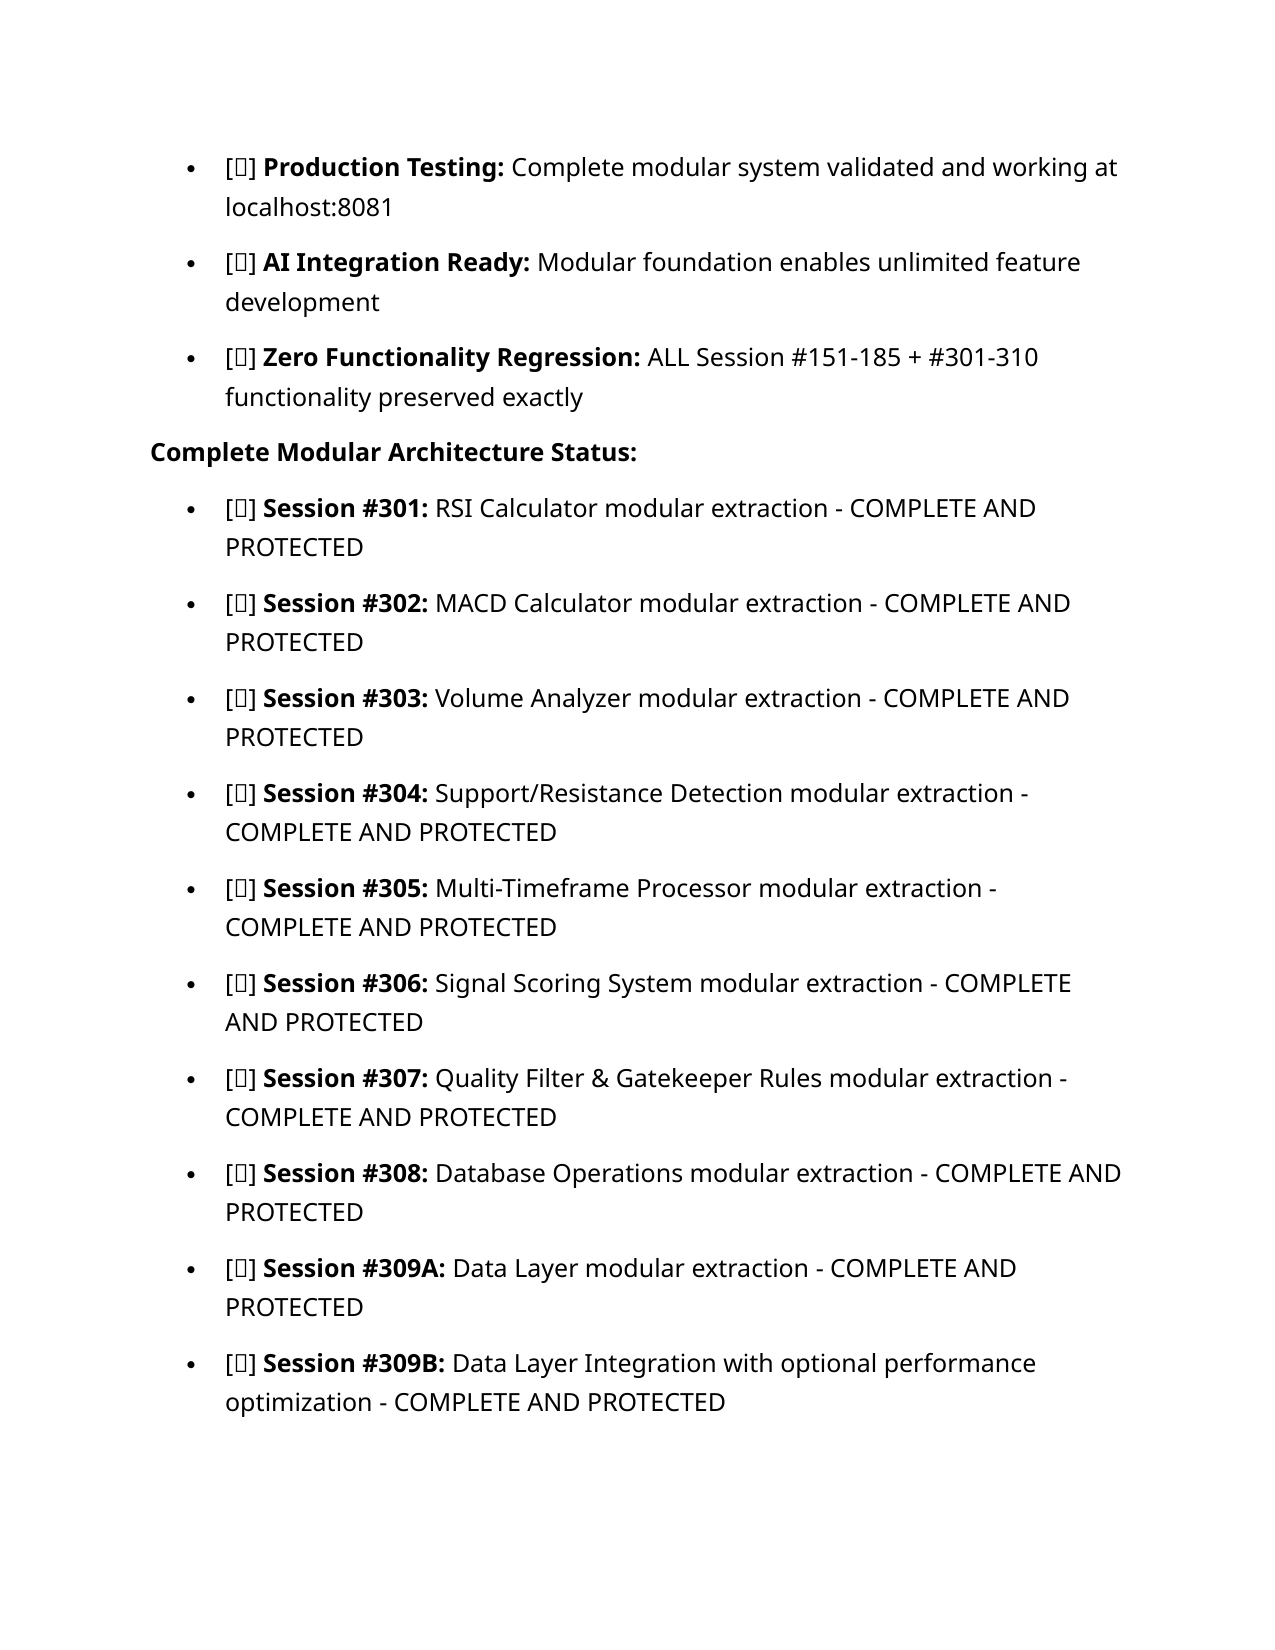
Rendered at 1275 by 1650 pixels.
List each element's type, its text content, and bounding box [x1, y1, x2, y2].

list [✅] Session #304: Support/Resistance Detection modular extraction - COMPLETE AND PROTECTED [187, 776, 1125, 849]
list [✅] Session #309B: Data Layer Integration with optional performance optimization - COMPLETE AND PROTECTED [187, 1346, 1125, 1419]
list [✅] AI Integration Ready: Modular foundation enables unlimited feature development [187, 245, 1125, 318]
list [✅] Session #301: RSI Calculator modular extraction - COMPLETE AND PROTECTED [187, 491, 1125, 564]
list [✅] Session #302: MACD Calculator modular extraction - COMPLETE AND PROTECTED [187, 586, 1125, 659]
list [✅] Session #308: Database Operations modular extraction - COMPLETE AND PROTECTED [187, 1156, 1125, 1229]
list [✅] Session #307: Quality Filter & Gatekeeper Rules modular extraction - COMPLETE AND PROTECTED [187, 1061, 1125, 1134]
list [✅] Session #303: Volume Analyzer modular extraction - COMPLETE AND PROTECTED [187, 681, 1125, 754]
text Complete Modular Architecture Status: [150, 435, 1125, 469]
list [✅] Session #305: Multi-Timeframe Processor modular extraction - COMPLETE AND PROTECTED [187, 871, 1125, 944]
list [✅] Production Testing: Complete modular system validated and working at localhost:8081 [187, 150, 1125, 223]
list [✅] Session #306: Signal Scoring System modular extraction - COMPLETE AND PROTECTED [187, 966, 1125, 1039]
list [✅] Session #309A: Data Layer modular extraction - COMPLETE AND PROTECTED [187, 1251, 1125, 1324]
list [✅] Zero Functionality Regression: ALL Session #151-185 + #301-310 functionality preserved exactly [187, 340, 1125, 413]
